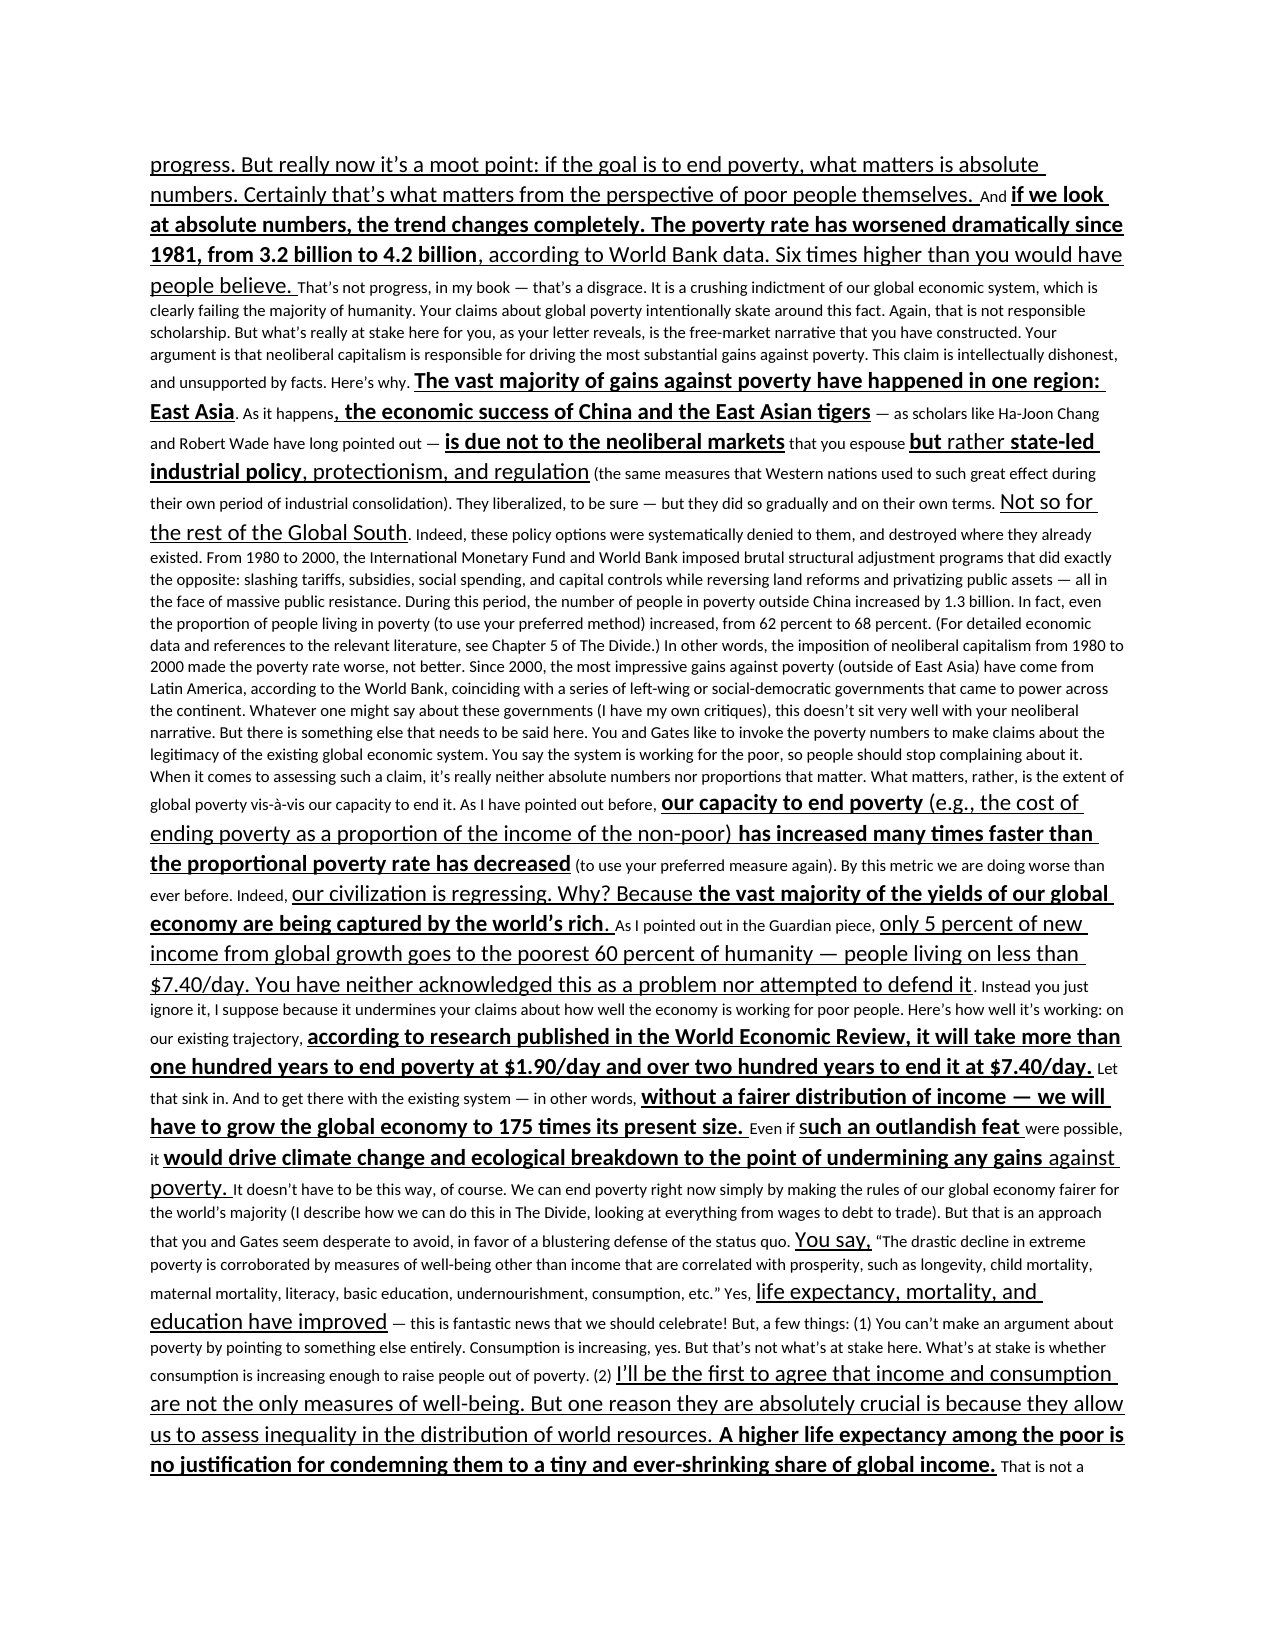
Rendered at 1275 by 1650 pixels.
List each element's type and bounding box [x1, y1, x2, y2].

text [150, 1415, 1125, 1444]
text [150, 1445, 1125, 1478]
text [150, 150, 1125, 1414]
